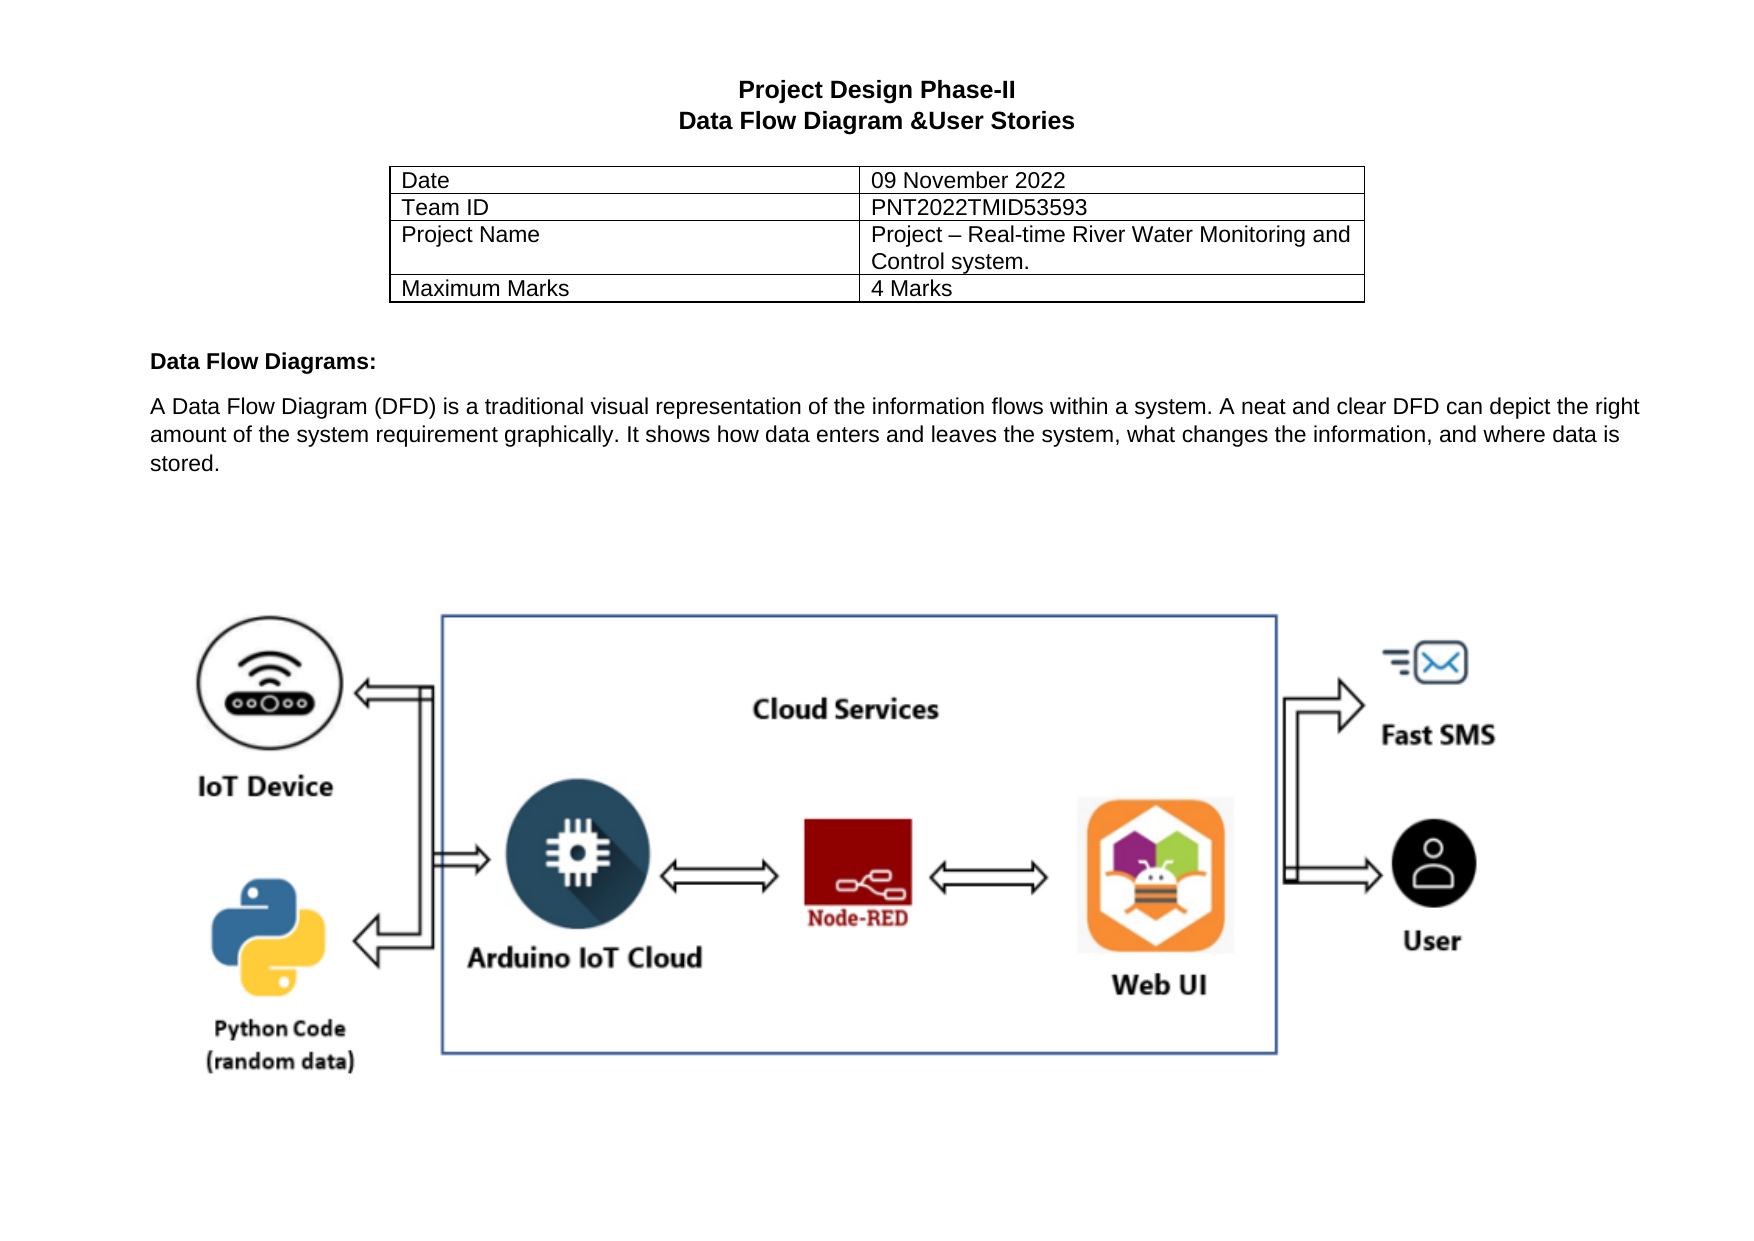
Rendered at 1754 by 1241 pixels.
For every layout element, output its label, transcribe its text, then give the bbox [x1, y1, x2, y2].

table_cell Project Name [391, 221, 859, 274]
table_header Date [391, 167, 859, 193]
text A Data Flow Diagram (DFD) is a traditional visual representation of the information flows within a system. A neat and clear DFD can depict the right amount of the system requirement graphically. It shows how data enters and leaves the system, what changes the information, and where data is stored. [150, 393, 1679, 476]
table_cell 4 Marks [860, 275, 1364, 301]
text Data Flow Diagrams: [75, 348, 1679, 374]
text Data Flow Diagram &User Stories [75, 106, 1679, 135]
table_cell PNT2022TMID53593 [860, 194, 1364, 220]
text Project Design Phase-II [75, 75, 1679, 104]
table_header 09 November 2022 [860, 167, 1364, 193]
picture [150, 539, 1583, 1126]
table_cell Project – Real-time River Water Monitoring and Control system. [860, 221, 1364, 274]
table_cell Team ID [391, 194, 859, 220]
table_cell Maximum Marks [391, 275, 859, 301]
